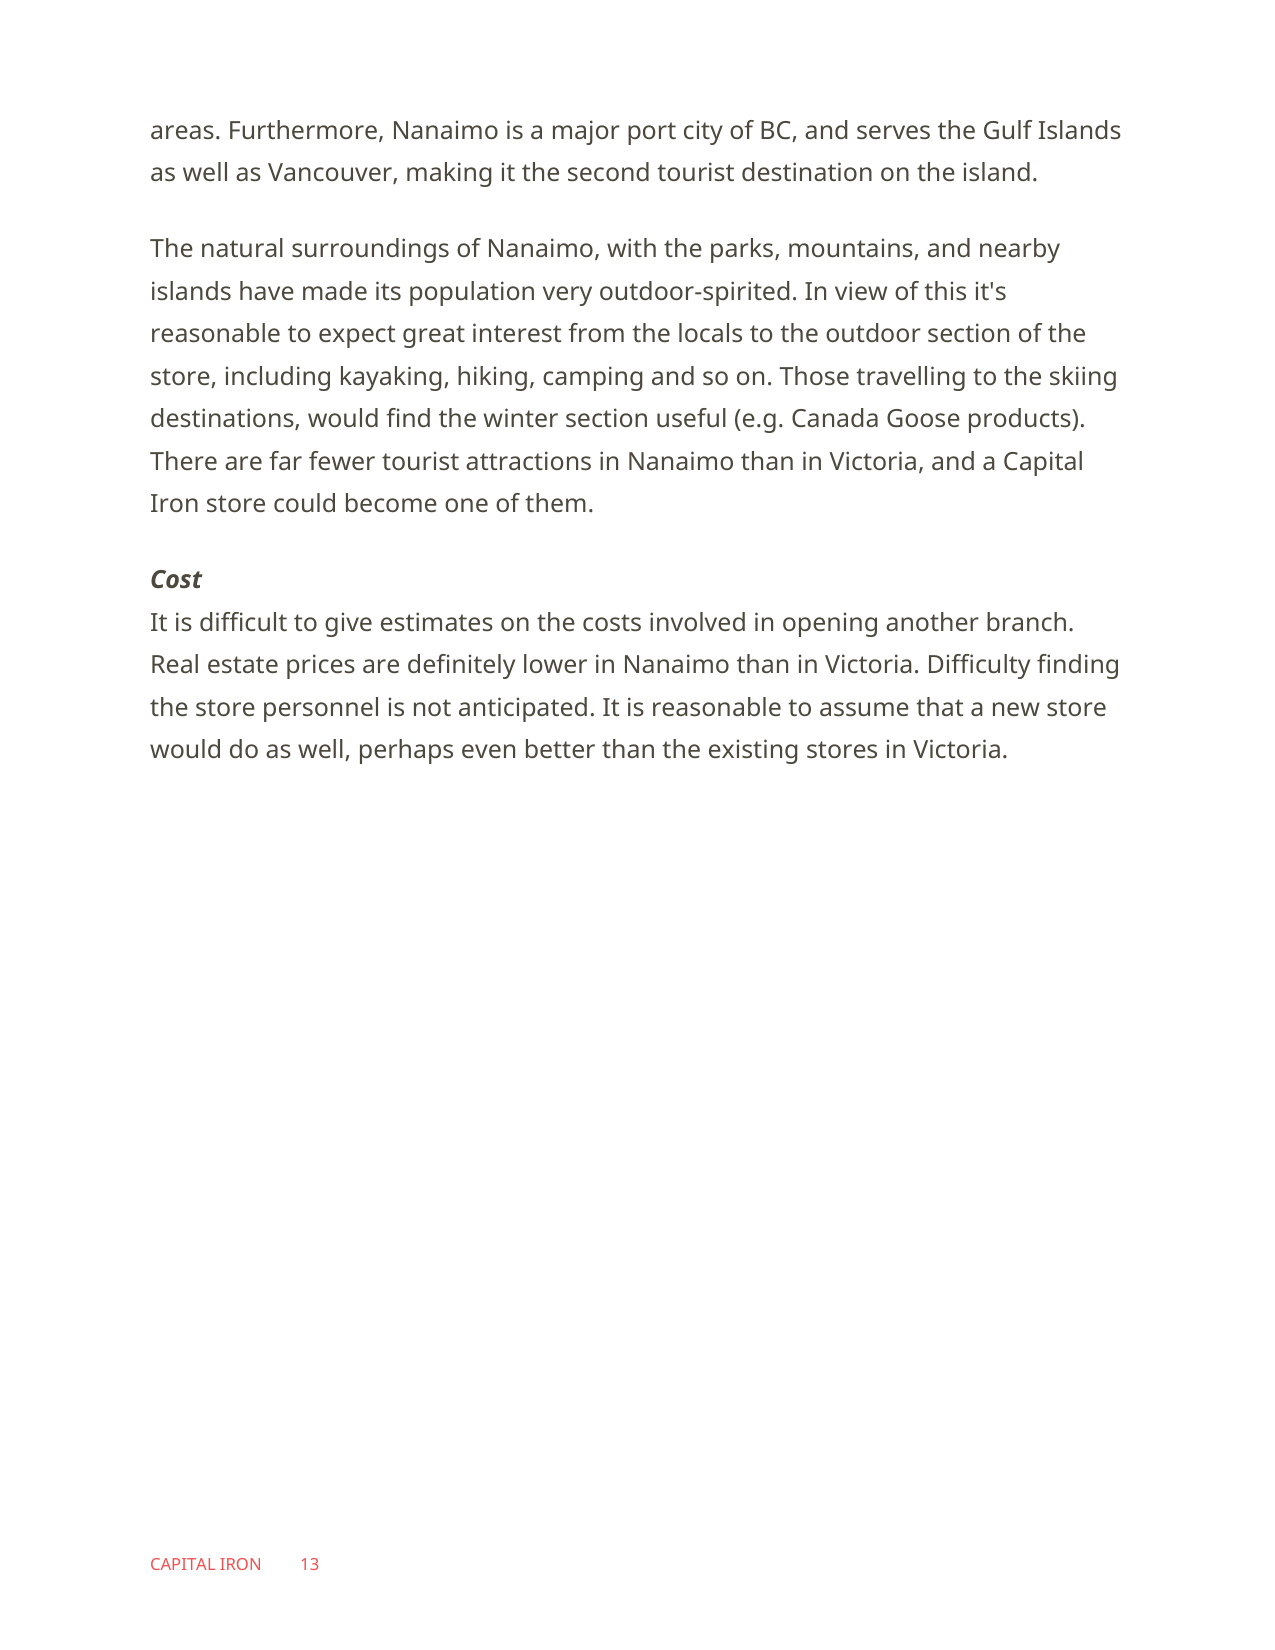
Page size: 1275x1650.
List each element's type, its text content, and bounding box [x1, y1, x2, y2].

text The natural surroundings of Nanaimo, with the parks, mountains, and nearby islands have made its population very outdoor-spirited. In view of this it's reasonable to expect great interest from the locals to the outdoor section of the store, including kayaking, hiking, camping and so on. Those travelling to the skiing destinations, would find the winter section useful (e.g. Canada Goose products). There are far fewer tourist attractions in Nanaimo than in Victoria, and a Capital Iron store could become one of them. [150, 231, 1125, 520]
subtitle Cost [150, 562, 1125, 596]
text It is difficult to give estimates on the costs involved in opening another branch. Real estate prices are definitely lower in Nanaimo than in Victoria. Difficulty finding the store personnel is not anticipated. It is reasonable to assume that a new store would do as well, perhaps even better than the existing stores in Victoria. [150, 604, 1125, 766]
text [150, 112, 1125, 189]
